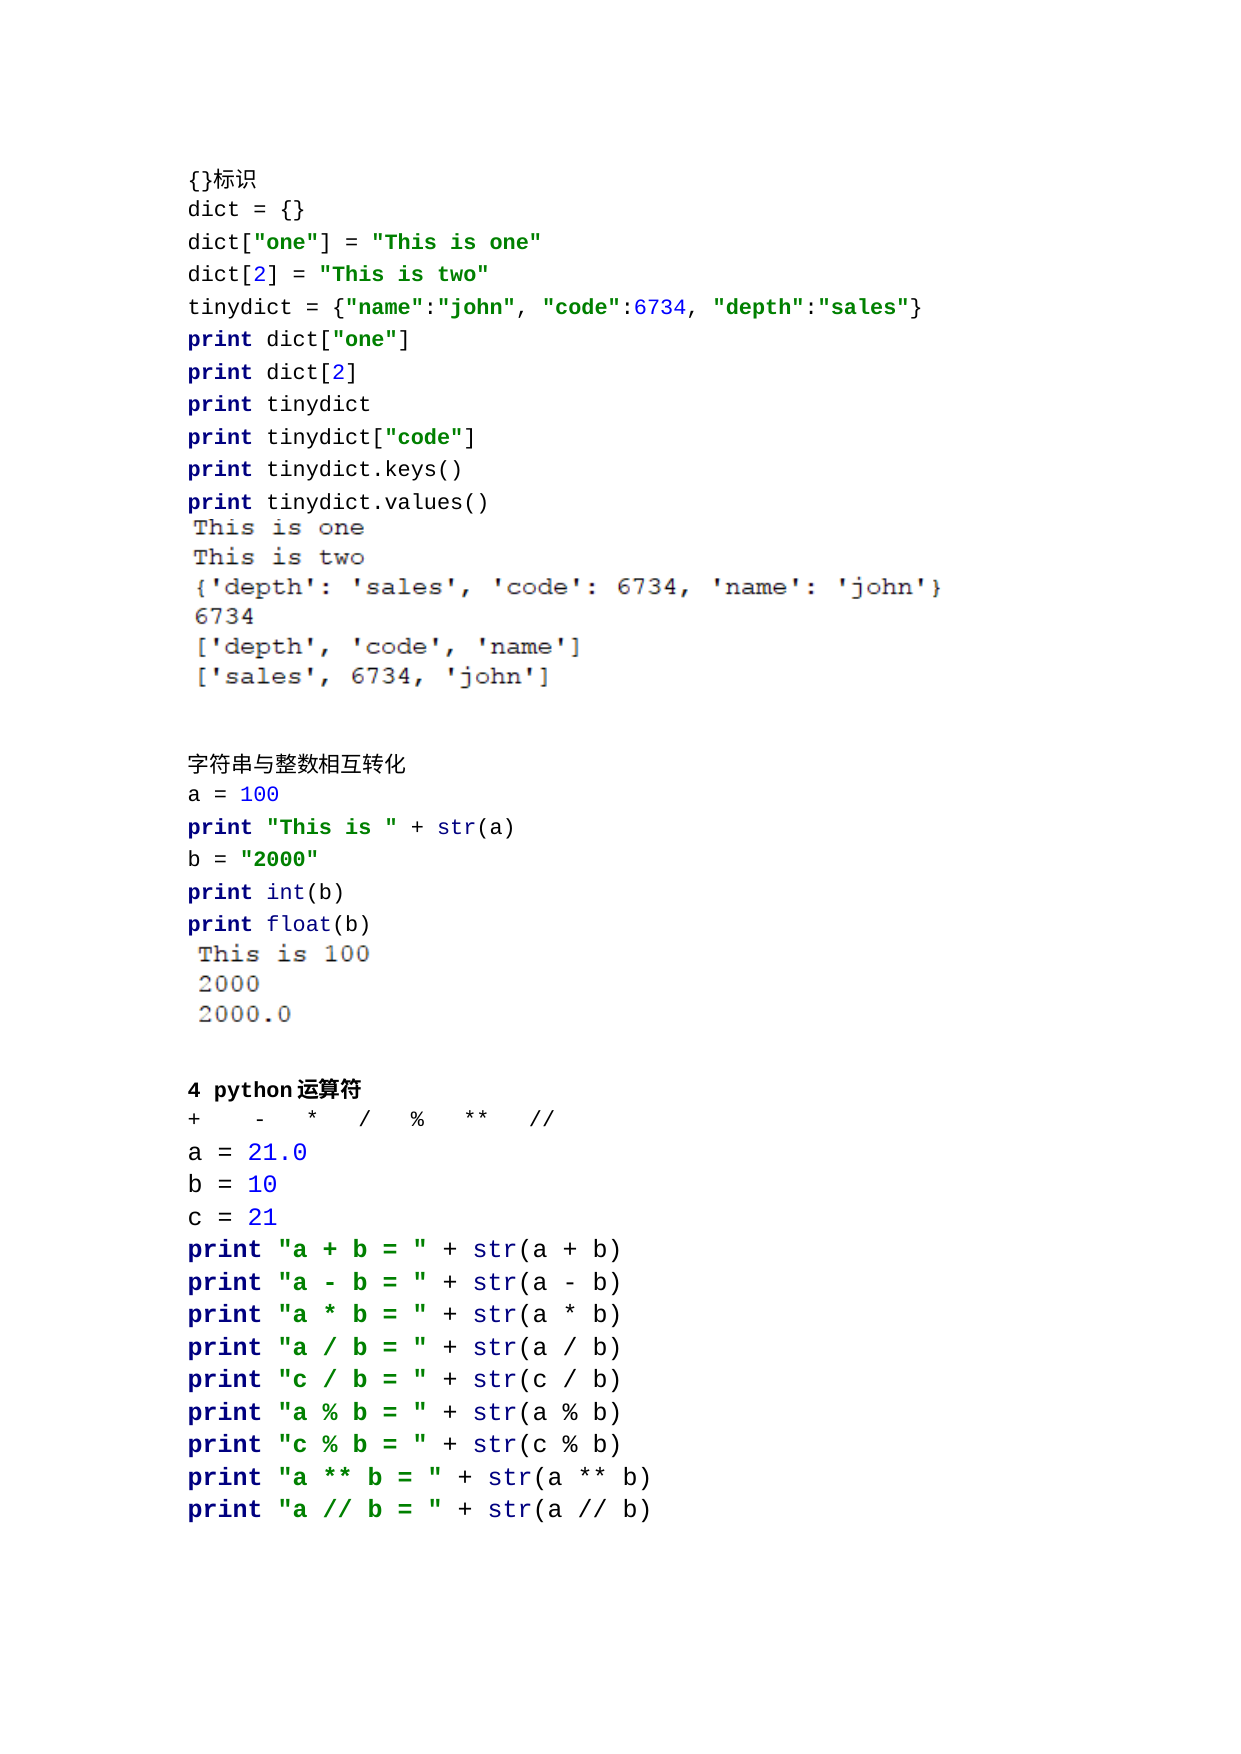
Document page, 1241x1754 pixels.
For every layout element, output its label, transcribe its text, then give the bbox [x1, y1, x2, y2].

picture [187, 519, 943, 690]
picture [187, 942, 418, 1030]
text a = 21.0 b = 10 c = 21 print "a + b = " + str(a + b) print "a - b = " + str(a - b) print "a * b = " + str(a * b) print "a / b = " + str(a / b) print "c / b = " + str(c / b) print "a % b = " + str(a % b) print "c % b = " + str(c % b) print "a ** b = " + str(a ** b) print "a // b = " + str(a // b) [187, 1137, 1053, 1527]
text a = 100 print "This is " + str(a) b = "2000" print int(b) print float(b) [187, 779, 1053, 942]
text 4 python运算符 [187, 1072, 1053, 1104]
text + - * / % ** // [187, 1104, 1053, 1137]
text 字符串与整数相互转化 [187, 747, 1053, 779]
text dict = {} dict["one"] = "This is one" dict[2] = "This is two" tinydict = {"name":"john", "code":6734, "depth":"sales"} print dict["one"] print dict[2] print tinydict print tinydict["code"] print tinydict.keys() print tinydict.values() [187, 194, 1053, 519]
text 两者之间的区别在于：字典当中的元素是通过键来存取的，而不是通过偏移存取，字典用{}标识 [187, 162, 1053, 194]
